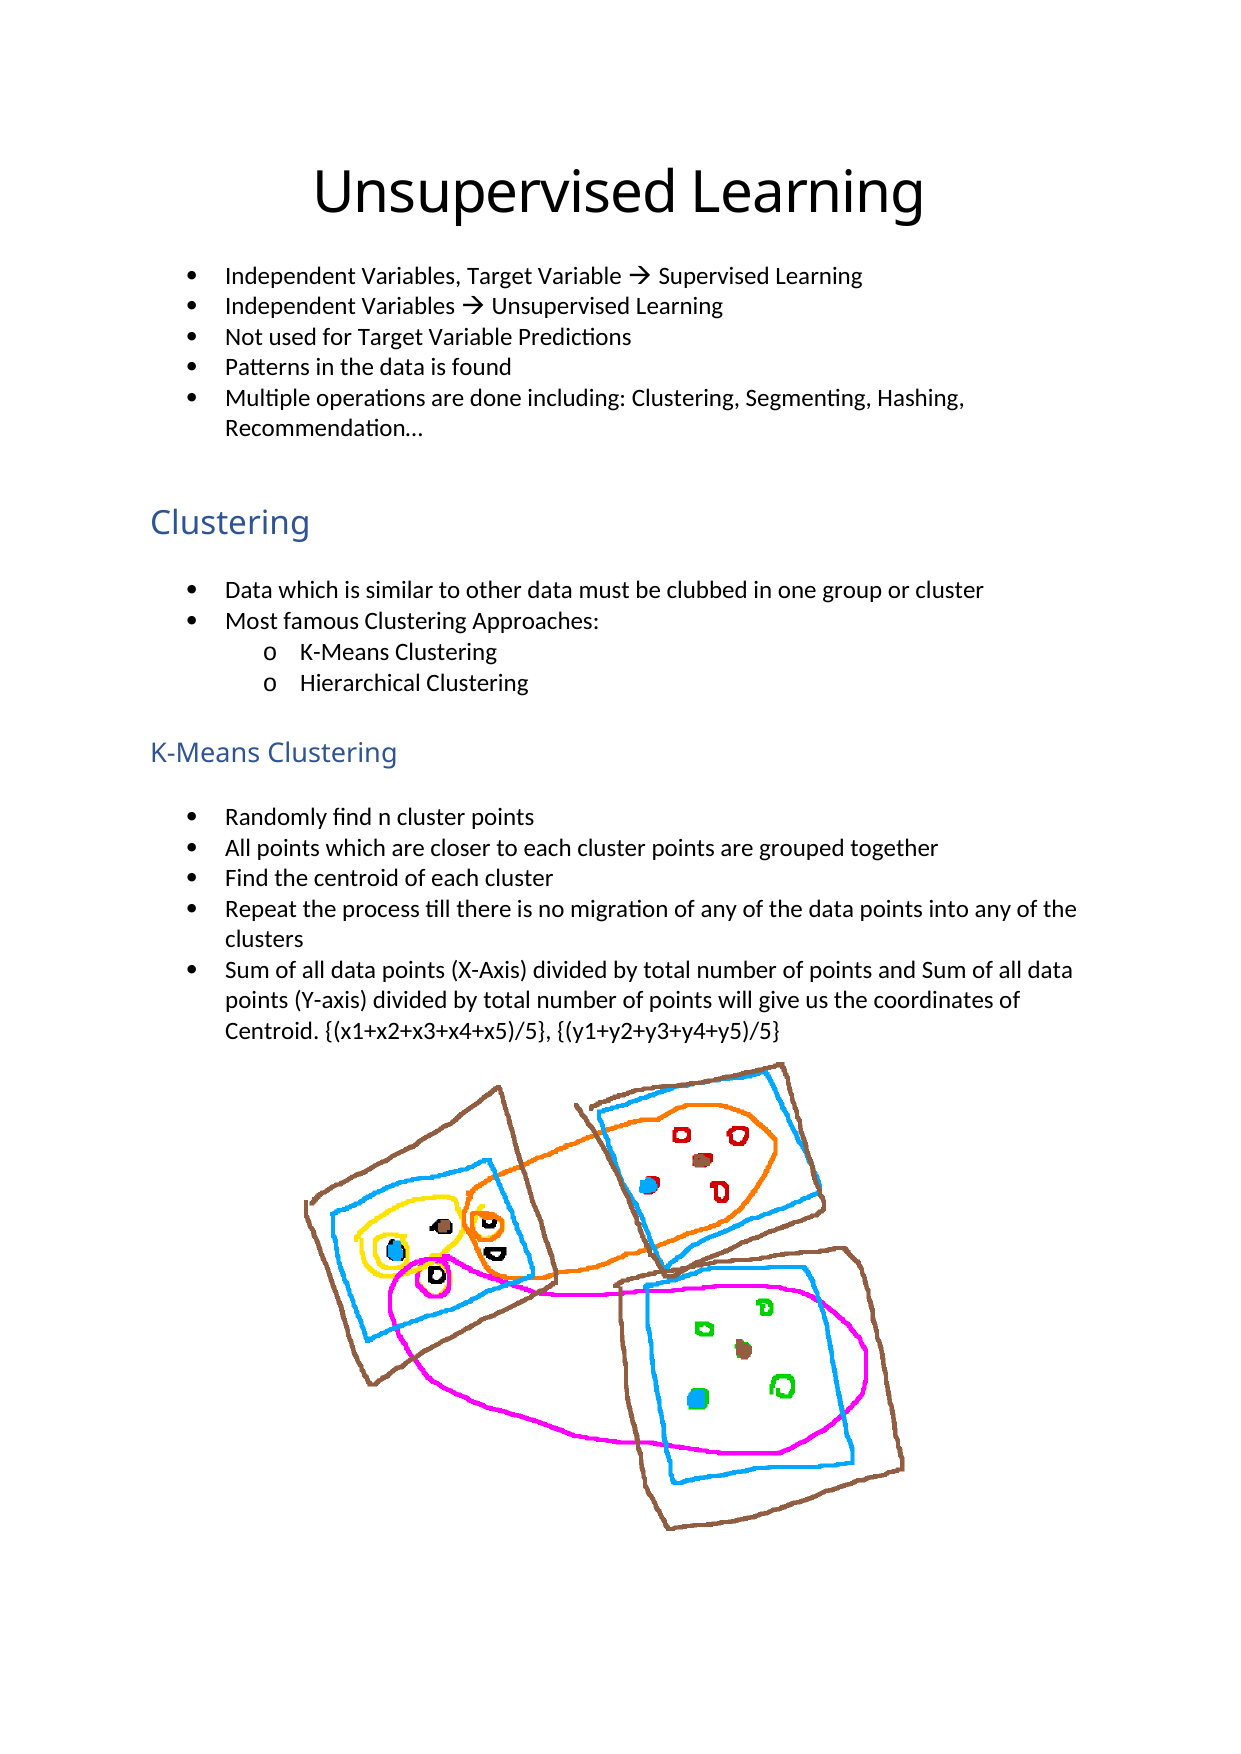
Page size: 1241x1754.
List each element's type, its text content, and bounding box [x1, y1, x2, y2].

list Randomly find n cluster points [187, 801, 1090, 832]
list Independent Variables Unsupervised Learning [187, 291, 1090, 321]
list Find the centroid of each cluster [187, 862, 1090, 893]
list Independent Variables, Target Variable Supervised Learning [187, 260, 1090, 291]
list Most famous Clustering Approaches: [187, 605, 1090, 636]
list Not used for Target Variable Predictions [187, 321, 1090, 352]
list Patterns in the data is found [187, 352, 1090, 382]
title Unsupervised Learning [150, 150, 1090, 229]
list K-Means Clustering [262, 636, 1090, 667]
list Hierarchical Clustering [262, 667, 1090, 699]
list All points which are closer to each cluster points are grouped together [187, 832, 1090, 862]
subtitle Clustering [150, 499, 1090, 544]
subtitle K-Means Clustering [150, 734, 1090, 771]
list Multiple operations are done including: Clustering, Segmenting, Hashing, Recommendation… [187, 382, 1090, 443]
list Repeat the process till there is no migration of any of the data points into any of the clusters [187, 893, 1090, 954]
list Data which is similar to other data must be clubbed in one group or cluster [187, 574, 1090, 605]
picture [225, 1045, 1165, 1557]
